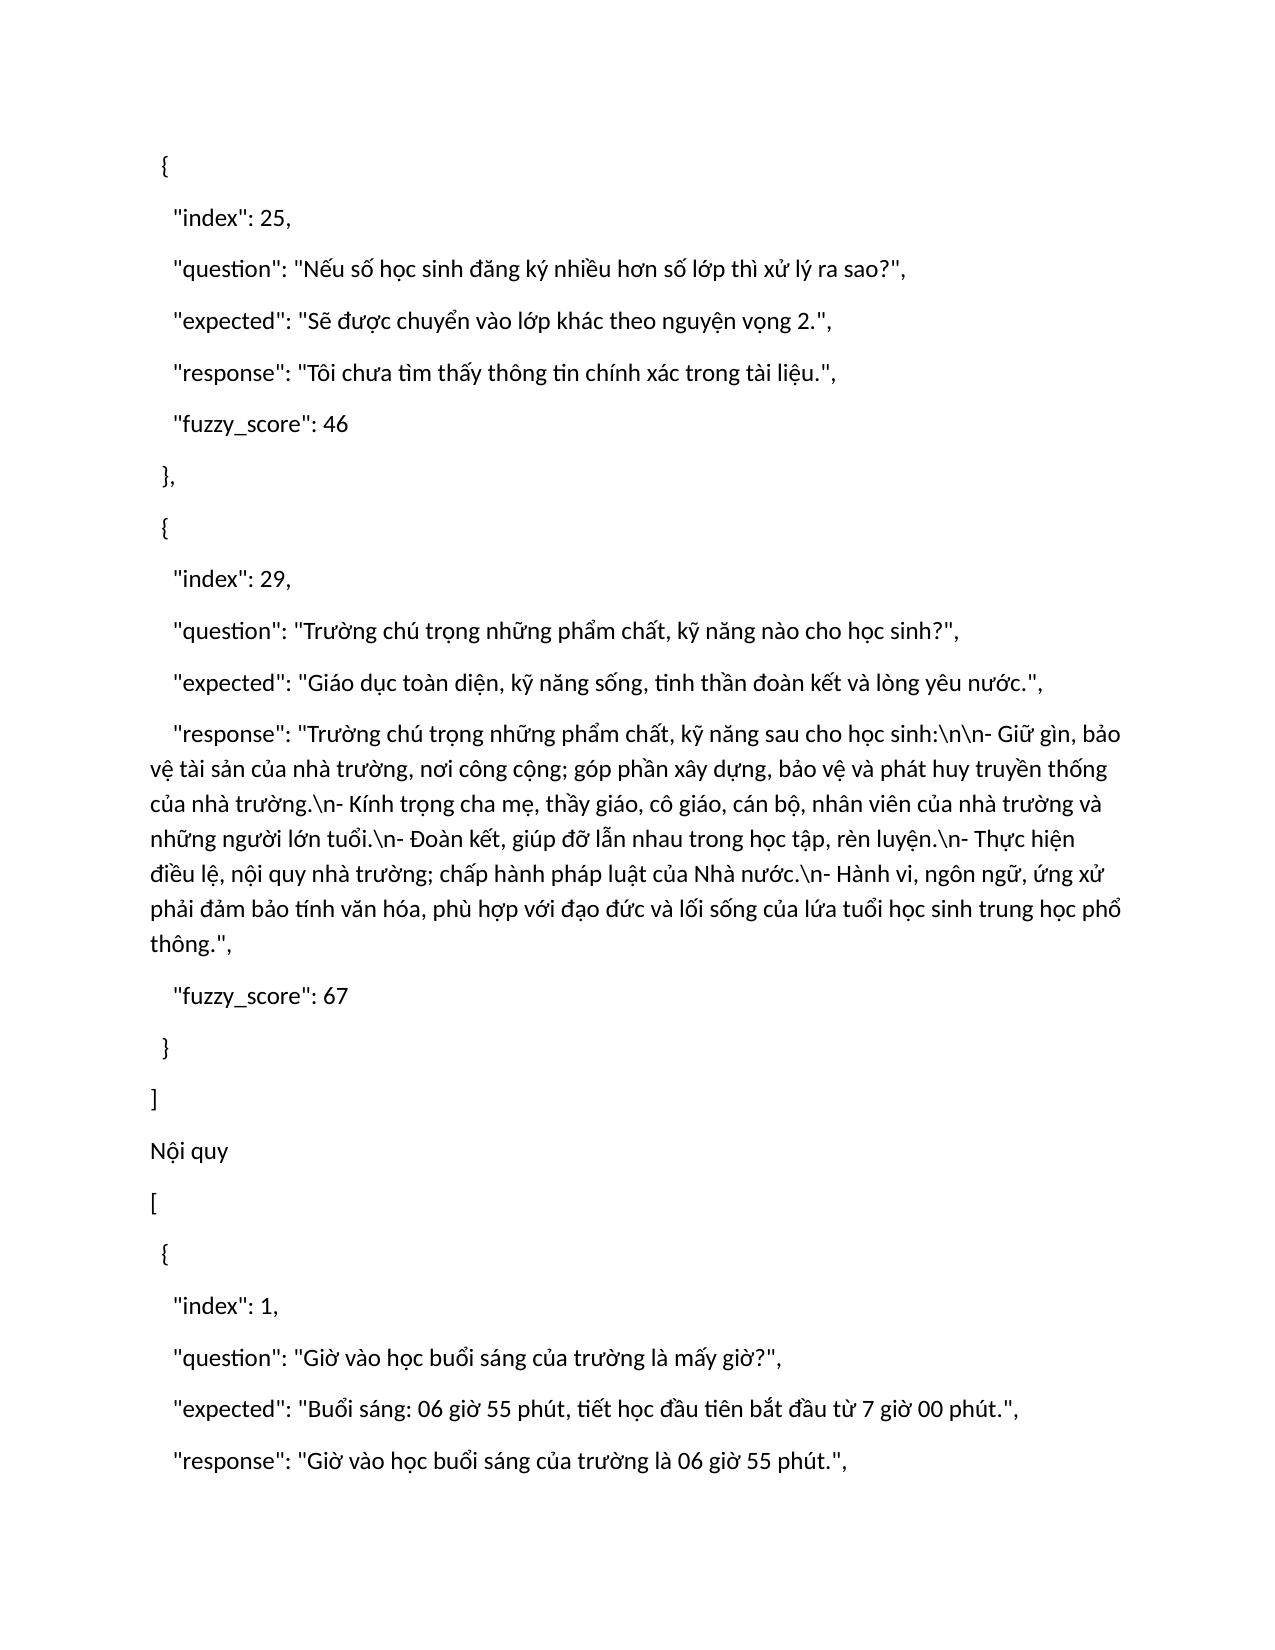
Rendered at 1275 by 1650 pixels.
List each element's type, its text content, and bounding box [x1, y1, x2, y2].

text "expected": "Giáo dục toàn diện, kỹ năng sống, tinh thần đoàn kết và lòng yêu nước.", [150, 667, 1125, 697]
text { [150, 512, 1125, 542]
text Nội quy [150, 1135, 1125, 1166]
text { [150, 150, 1125, 181]
text "expected": "Buổi sáng: 06 giờ 55 phút, tiết học đầu tiên bắt đầu từ 7 giờ 00 phút.", [150, 1393, 1125, 1424]
text { [150, 1238, 1125, 1269]
text "index": 25, [150, 202, 1125, 232]
text ] [150, 1083, 1125, 1114]
text } [150, 1032, 1125, 1062]
text "question": "Trường chú trọng những phẩm chất, kỹ năng nào cho học sinh?", [150, 615, 1125, 646]
text "index": 1, [150, 1290, 1125, 1321]
text "response": "Tôi chưa tìm thấy thông tin chính xác trong tài liệu.", [150, 357, 1125, 387]
text "index": 29, [150, 563, 1125, 594]
text }, [150, 460, 1125, 491]
text "expected": "Sẽ được chuyển vào lớp khác theo nguyện vọng 2.", [150, 305, 1125, 336]
text "question": "Giờ vào học buổi sáng của trường là mấy giờ?", [150, 1342, 1125, 1372]
text "fuzzy_score": 67 [150, 980, 1125, 1011]
text "question": "Nếu số học sinh đăng ký nhiều hơn số lớp thì xử lý ra sao?", [150, 253, 1125, 284]
text "response": "Trường chú trọng những phẩm chất, kỹ năng sau cho học sinh:\n\n- Giữ gìn, bảo vệ tài sản của nhà trường, nơi công cộng; góp phần xây dựng, bảo vệ và phát huy truyền thống của nhà trường.\n- Kính trọng cha mẹ, thầy giáo, cô giáo, cán bộ, nhân viên của nhà trường và những người lớn tuổi.\n- Đoàn kết, giúp đỡ lẫn nhau trong học tập, rèn luyện.\n- Thực hiện điều lệ, nội quy nhà trường; chấp hành pháp luật của Nhà nước.\n- Hành vi, ngôn ngữ, ứng xử phải đảm bảo tính văn hóa, phù hợp với đạo đức và lối sống của lứa tuổi học sinh trung học phổ thông.", [150, 718, 1125, 959]
text [ [150, 1187, 1125, 1217]
text "response": "Giờ vào học buổi sáng của trường là 06 giờ 55 phút.", [150, 1445, 1125, 1476]
text "fuzzy_score": 46 [150, 408, 1125, 439]
